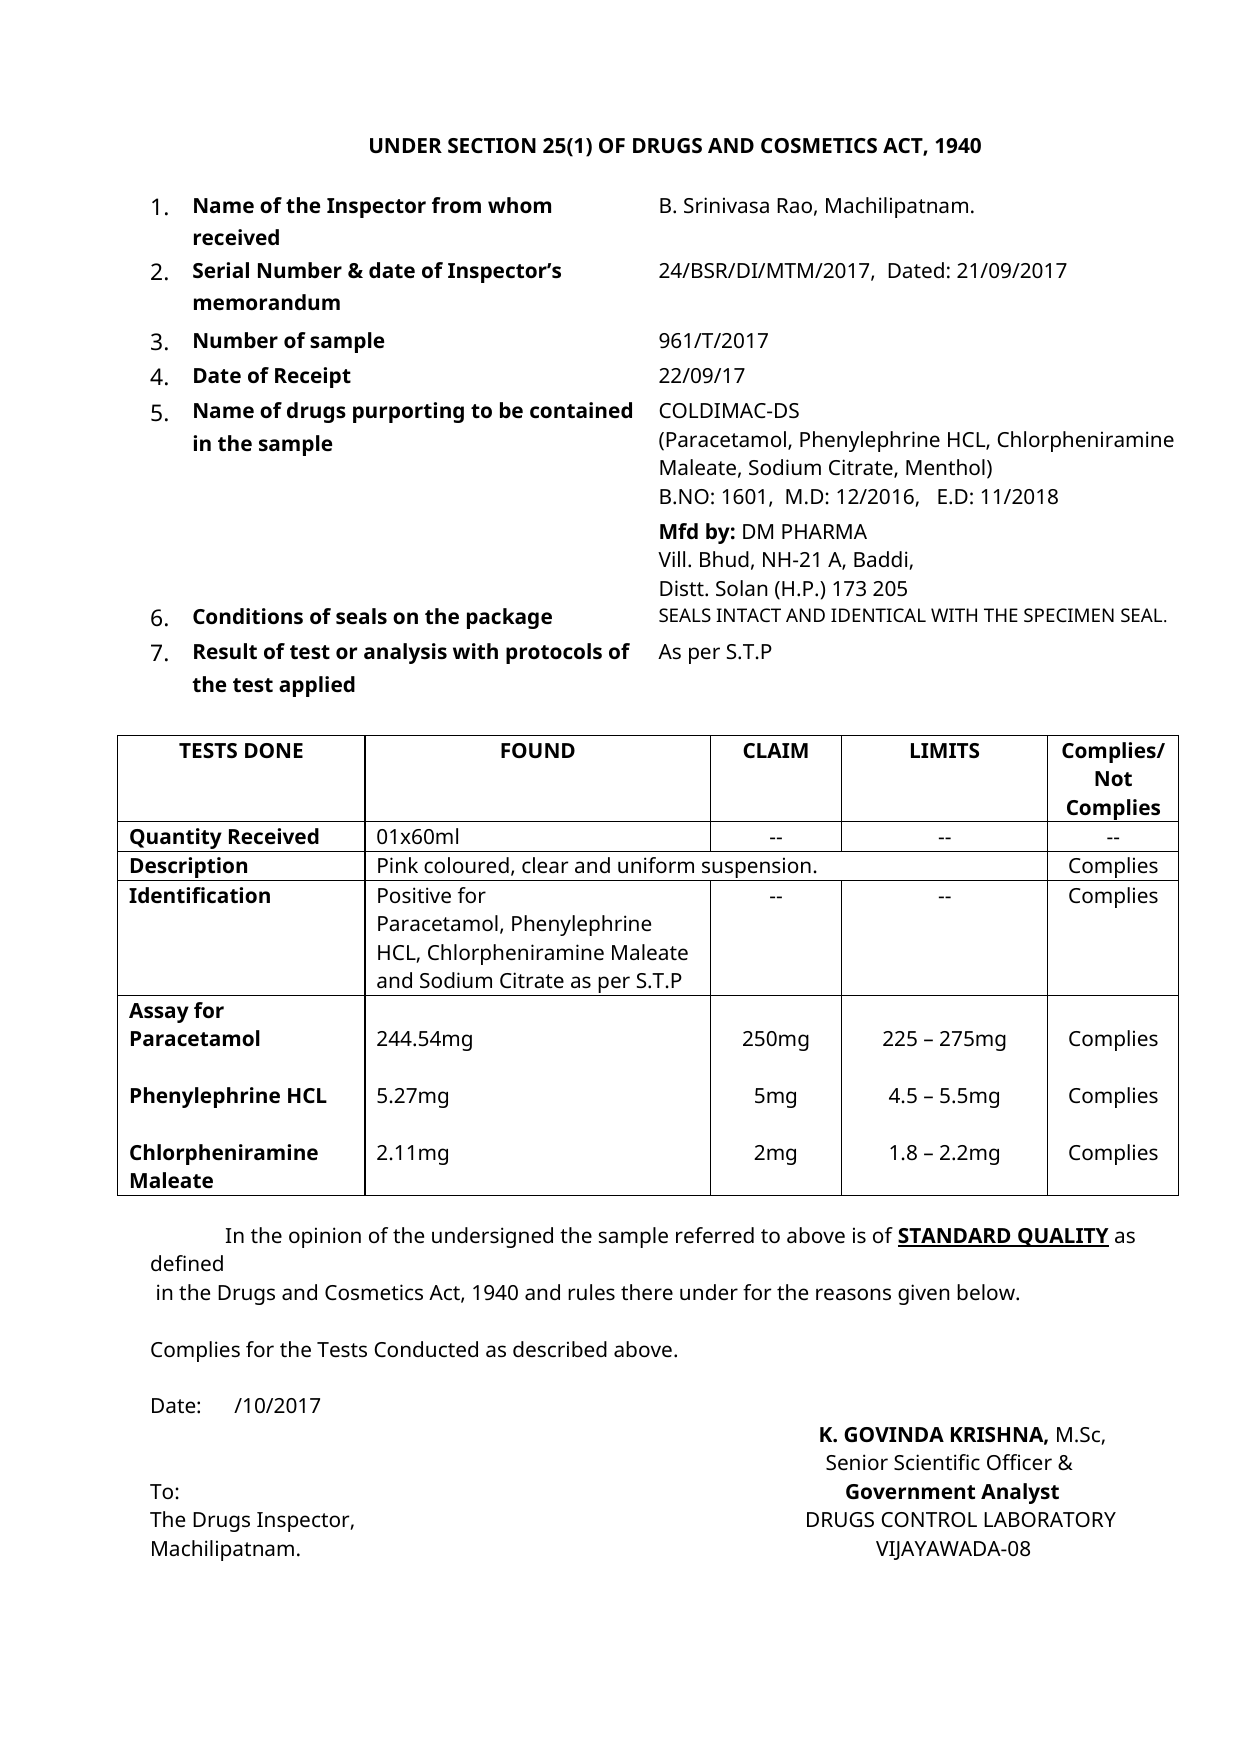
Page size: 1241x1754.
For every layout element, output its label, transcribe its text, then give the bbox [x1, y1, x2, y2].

text K. GOVINDA KRISHNA, M.Sc, [150, 1420, 1200, 1448]
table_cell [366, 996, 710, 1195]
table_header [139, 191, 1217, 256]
text Senior Scientific Officer & [150, 1448, 1200, 1477]
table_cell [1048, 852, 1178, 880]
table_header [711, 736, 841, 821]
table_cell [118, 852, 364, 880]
text To: Government Analyst [150, 1477, 1200, 1505]
text Machilipatnam. VIJAYAWADA-08 [150, 1534, 1200, 1562]
text Date: /10/2017 [150, 1392, 1200, 1420]
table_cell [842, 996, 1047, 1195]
text In the opinion of the undersigned the sample referred to above is of STANDARD QUALITY as defined [150, 741, 1200, 1278]
text UNDER SECTION 25(1) OF DRUGS AND COSMETICS ACT, 1940 [150, 131, 1200, 160]
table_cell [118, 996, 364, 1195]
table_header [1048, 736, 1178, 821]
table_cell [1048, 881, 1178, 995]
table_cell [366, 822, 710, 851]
text Complies for the Tests Conducted as described above. [150, 1335, 1200, 1363]
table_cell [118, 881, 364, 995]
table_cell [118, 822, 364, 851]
text in the Drugs and Cosmetics Act, 1940 and rules there under for the reasons given below. [150, 1278, 1200, 1306]
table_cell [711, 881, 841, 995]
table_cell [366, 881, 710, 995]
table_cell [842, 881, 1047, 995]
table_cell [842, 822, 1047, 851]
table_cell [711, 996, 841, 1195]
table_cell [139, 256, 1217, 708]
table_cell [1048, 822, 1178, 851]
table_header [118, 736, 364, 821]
text The Drugs Inspector, DRUGS CONTROL LABORATORY [150, 1505, 1200, 1534]
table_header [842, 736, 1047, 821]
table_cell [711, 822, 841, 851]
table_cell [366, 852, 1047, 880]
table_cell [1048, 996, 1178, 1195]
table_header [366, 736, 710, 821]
